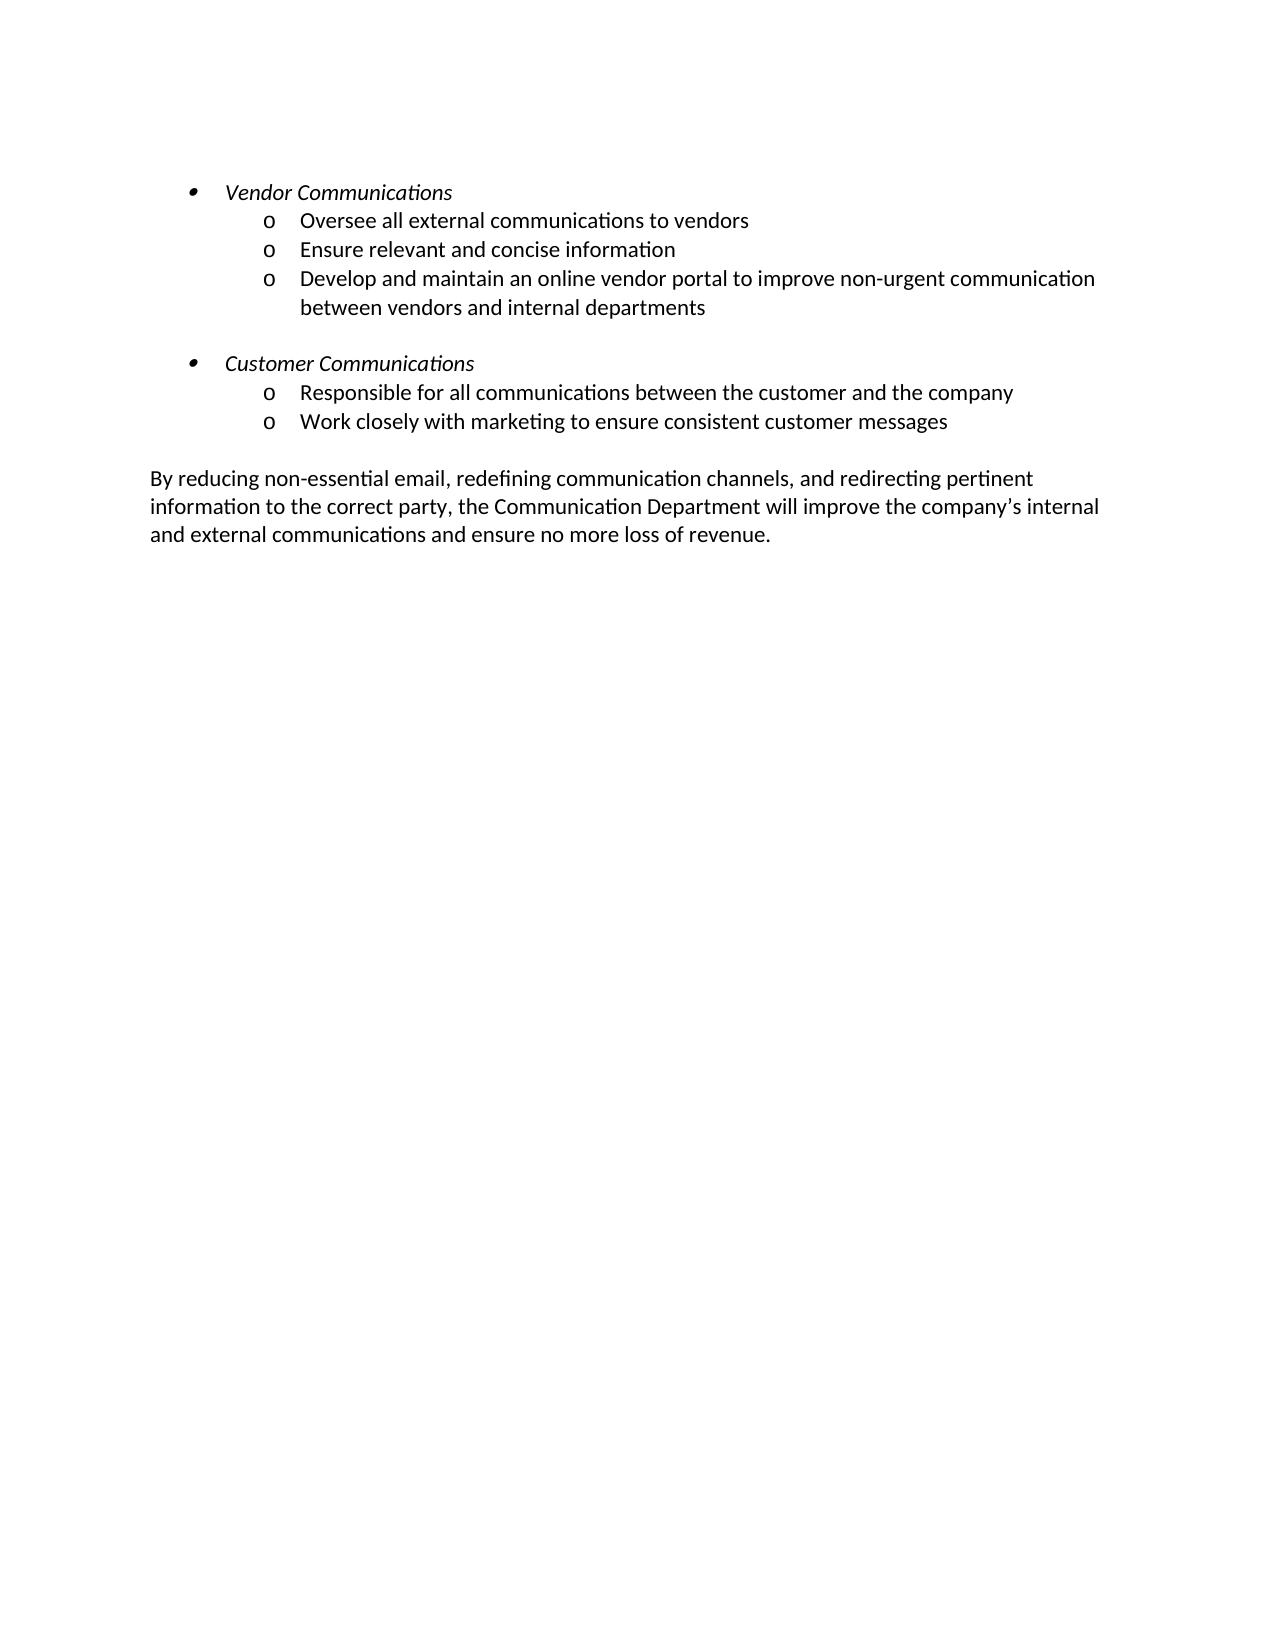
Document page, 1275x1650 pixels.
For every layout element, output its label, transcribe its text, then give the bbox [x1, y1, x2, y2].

list Customer Communications [187, 349, 1125, 378]
list Develop and maintain an online vendor portal to improve non-urgent communication between vendors and internal departments [262, 264, 1125, 322]
list Vendor Communications [187, 178, 1125, 206]
list Responsible for all communications between the customer and the company [262, 378, 1125, 407]
text By reducing non-essential email, redefining communication channels, and redirecting pertinent information to the correct party, the Communication Department will improve the company’s internal and external communications and ensure no more loss of revenue. [150, 464, 1125, 548]
list Oversee all external communications to vendors [262, 206, 1125, 235]
list Ensure relevant and concise information [262, 235, 1125, 264]
list Work closely with marketing to ensure consistent customer messages [262, 407, 1125, 436]
